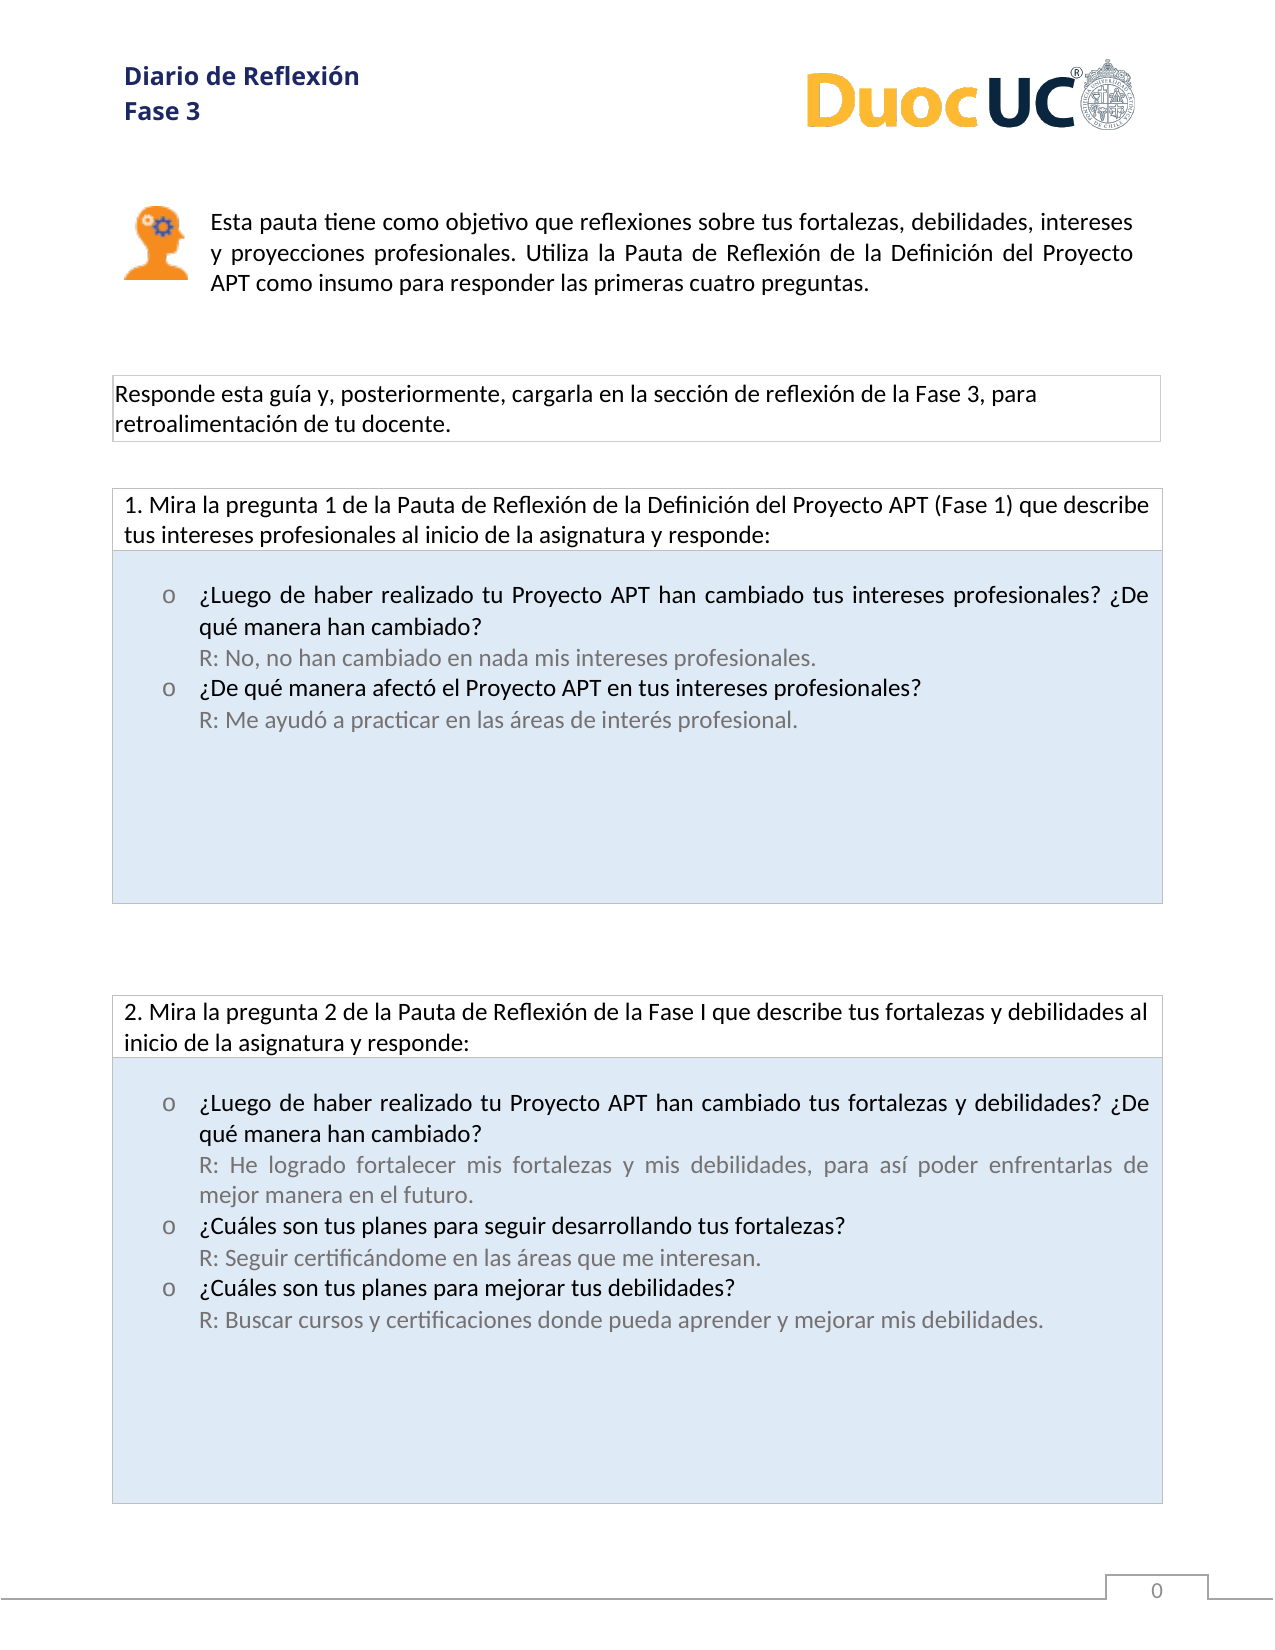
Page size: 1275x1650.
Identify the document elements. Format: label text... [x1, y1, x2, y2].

table_header 1. Mira la pregunta 1 de la Pauta de Reflexión de la Definición del Proyecto APT (Fase 1) que describe tus intereses profesionales al inicio de la asignatura y responde: [113, 489, 1162, 550]
table_header [112, 207, 199, 344]
table_header Esta pauta tiene como objetivo que reflexiones sobre tus fortalezas, debilidades, intereses y proyecciones profesionales. Utiliza la Pauta de Reflexión de la Definición del Proyecto APT como insumo para responder las primeras cuatro preguntas. [199, 207, 1146, 344]
picture [807, 59, 1135, 130]
table_header 2. Mira la pregunta 2 de la Pauta de Reflexión de la Fase I que describe tus fortalezas y debilidades al inicio de la asignatura y responde: [113, 996, 1162, 1057]
table_header Responde esta guía y, posteriormente, cargarla en la sección de reflexión de la Fase 3, para retroalimentación de tu docente. [114, 376, 1160, 441]
table_cell ¿Luego de haber realizado tu Proyecto APT han cambiado tus intereses profesionales? ¿De qué manera han cambiado? R: No, no han cambiado en nada mis intereses profesionales. ¿De qué manera afectó el Proyecto APT en tus intereses profesionales? R: Me ayudó a practicar en las áreas de interés profesional. [113, 551, 1162, 903]
table_cell ¿Luego de haber realizado tu Proyecto APT han cambiado tus fortalezas y debilidades? ¿De qué manera han cambiado? R: He logrado fortalecer mis fortalezas y mis debilidades, para así poder enfrentarlas de mejor manera en el futuro. ¿Cuáles son tus planes para seguir desarrollando tus fortalezas? R: Seguir certificándome en las áreas que me interesan. ¿Cuáles son tus planes para mejorar tus debilidades? R: Buscar cursos y certificaciones donde pueda aprender y mejorar mis debilidades. [113, 1058, 1162, 1503]
